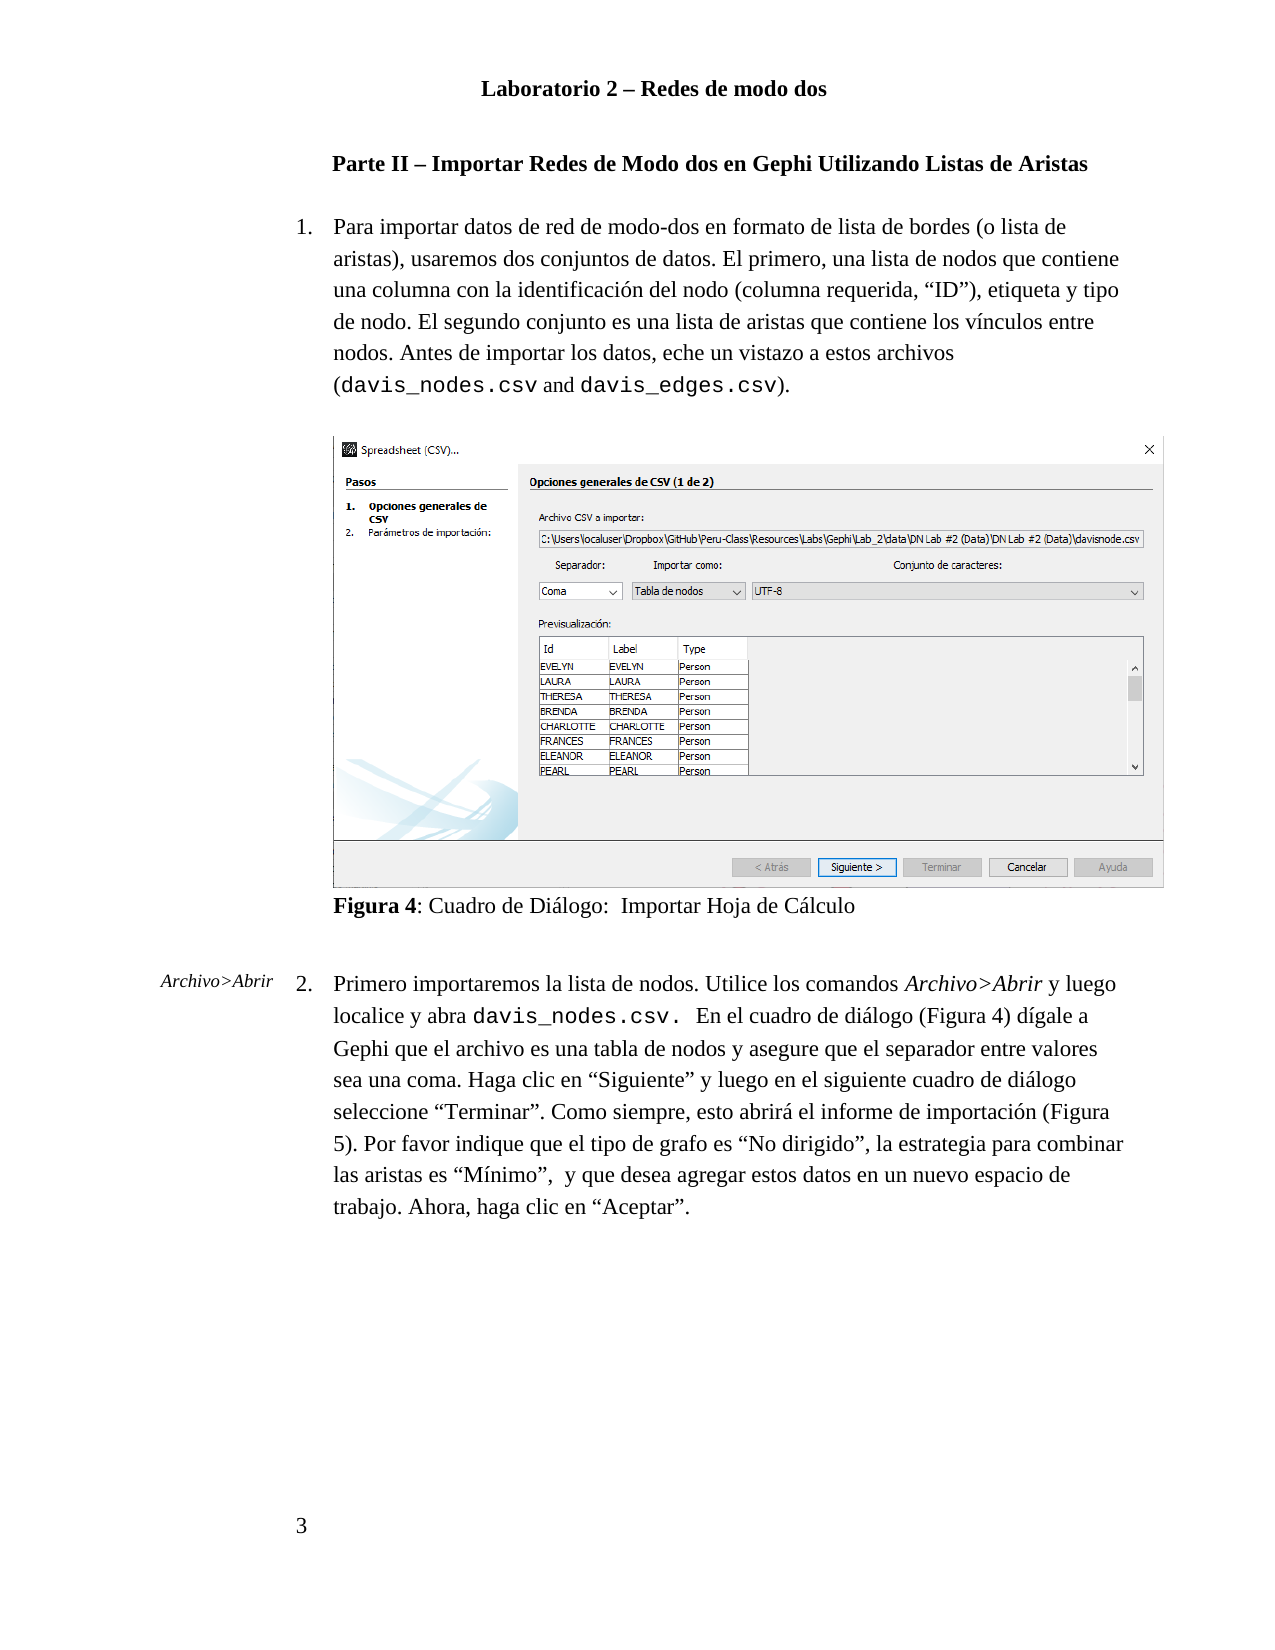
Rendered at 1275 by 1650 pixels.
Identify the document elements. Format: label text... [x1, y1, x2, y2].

text Figura 4: Cuadro de Diálogo: Importar Hoja de Cálculo [333, 893, 1125, 919]
list Primero importaremos la lista de nodos. Utilice los comandos Archivo>Abrir y luego localice y abra davis_nodes.csv. En el cuadro de diálogo (Figura 4) dígale a Gephi que el archivo es una tabla de nodos y asegure que el separador entre valores sea una coma. Haga clic en “Siguiente” y luego en el siguiente cuadro de diálogo seleccione “Terminar”. Como siempre, esto abrirá el informe de importación (Figura 5). Por favor indique que el tipo de grafo es “No dirigido”, la estrategia para combinar las aristas es “Mínimo”, y que desea agregar estos datos en un nuevo espacio de trabajo. Ahora, haga clic en “Aceptar”. [296, 970, 1125, 1219]
list Para importar datos de red de modo-dos en formato de lista de bordes (o lista de aristas), usaremos dos conjuntos de datos. El primero, una lista de nodos que contiene una columna con la identificación del nodo (columna requerida, “ID”), etiqueta y tipo de nodo. El segundo conjunto es una lista de aristas que contiene los vínculos entre nodos. Antes de importar los datos, eche un vistazo a estos archivos (davis_nodes.csv and davis_edges.csv). [296, 213, 1125, 399]
text Parte II – Importar Redes de Modo dos en Gephi Utilizando Listas de Aristas [296, 150, 1125, 176]
text Archivo>Abrir [56, 970, 273, 992]
picture [333, 436, 1164, 888]
